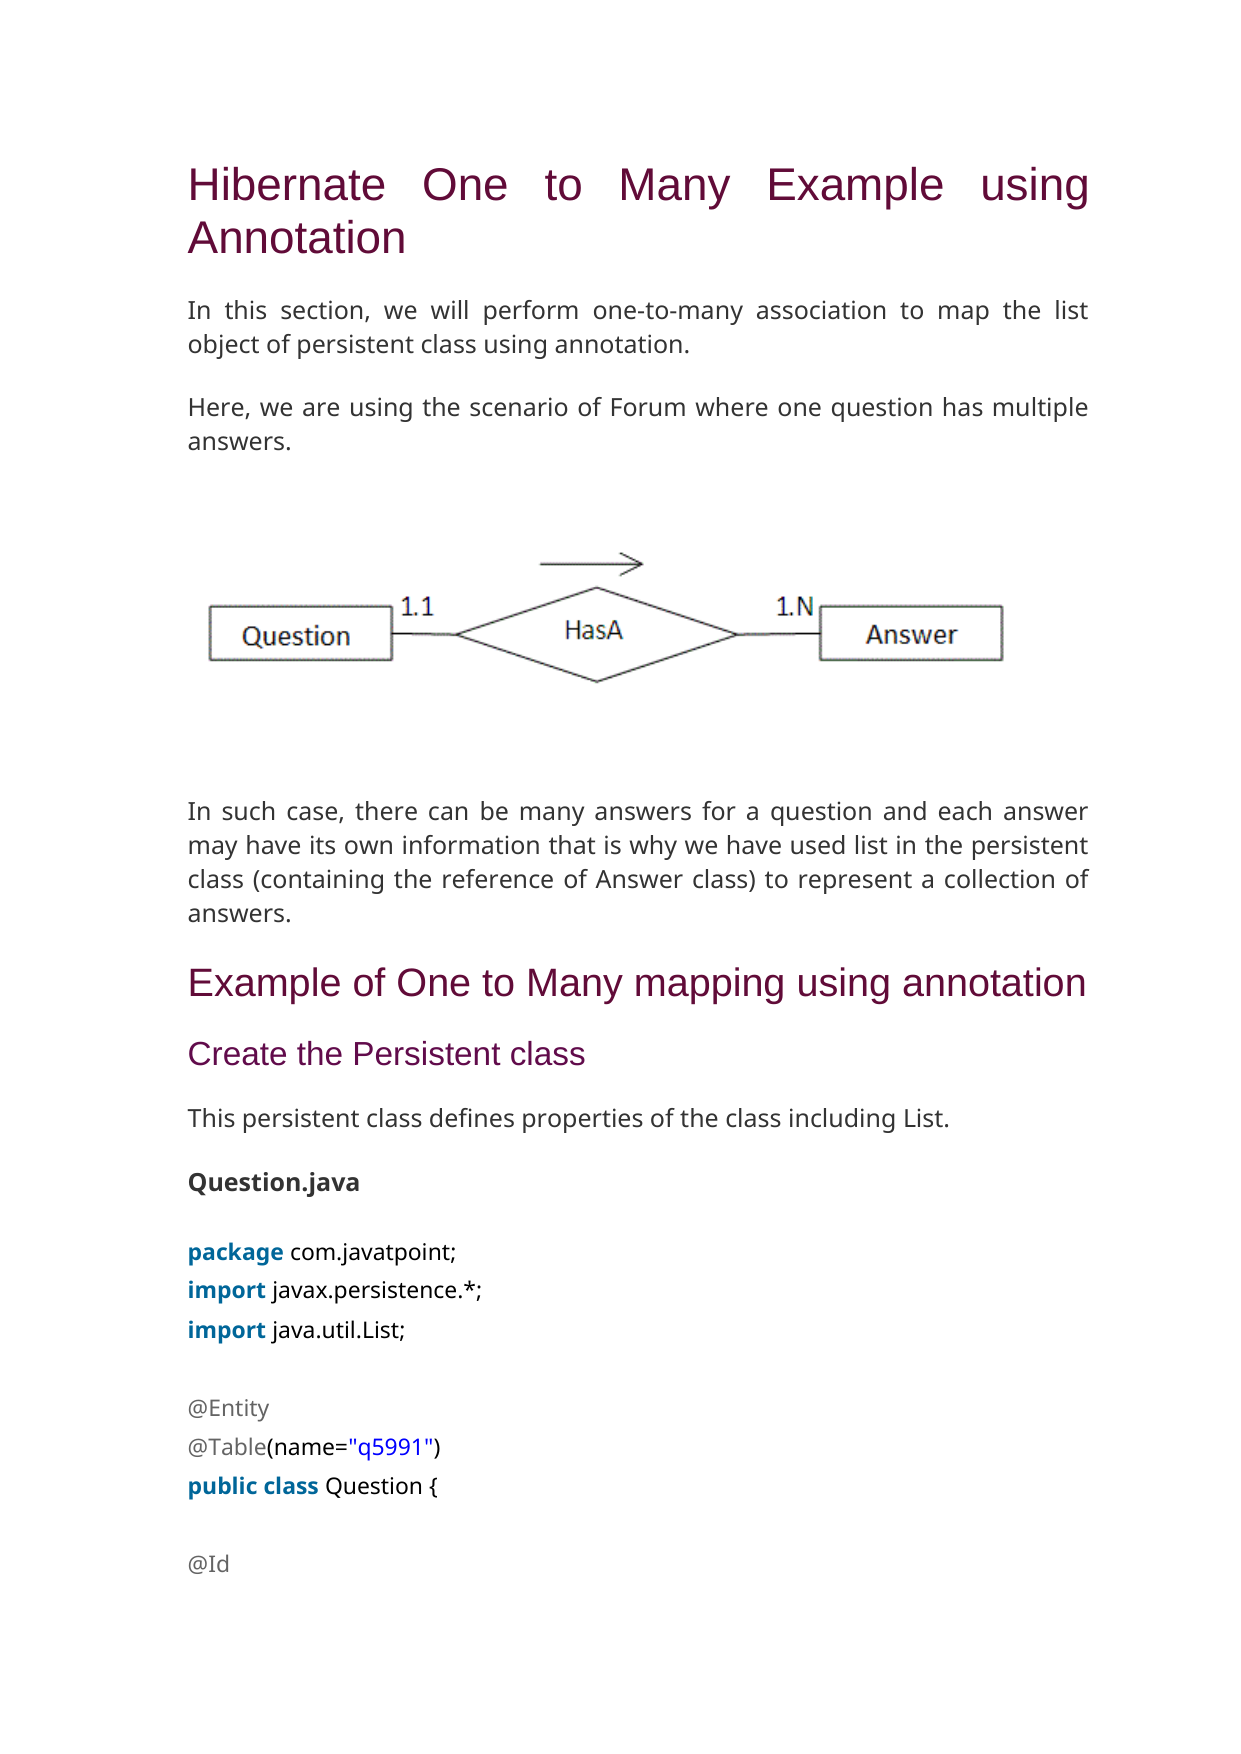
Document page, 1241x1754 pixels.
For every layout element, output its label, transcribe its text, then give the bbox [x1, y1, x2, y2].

text @Entity [187, 1384, 1090, 1423]
text @Table(name="q5991") [187, 1423, 1090, 1462]
text import javax.persistence.*; [187, 1267, 1090, 1306]
text import java.util.List; [187, 1306, 1090, 1345]
picture [187, 520, 1021, 732]
text This persistent class defines properties of the class including List. [187, 1101, 1090, 1135]
text Question.java [187, 1164, 1090, 1198]
text public class Question { [187, 1462, 1090, 1501]
text @Id [187, 1540, 1090, 1579]
subtitle Example of One to Many mapping using annotation [187, 959, 1090, 1004]
text package com.javatpoint; [187, 1228, 1090, 1267]
text Here, we are using the scenario of Forum where one question has multiple answers. [187, 390, 1090, 458]
text In such case, there can be many answers for a question and each answer may have its own information that is why we have used list in the persistent class (containing the reference of Answer class) to represent a collection of answers. [187, 793, 1090, 929]
text In this section, we will perform one-to-many association to map the list object of persistent class using annotation. [187, 292, 1090, 361]
subtitle Hibernate One to Many Example using Annotation [187, 158, 1090, 263]
subtitle Create the Persistent class [187, 1033, 1090, 1072]
